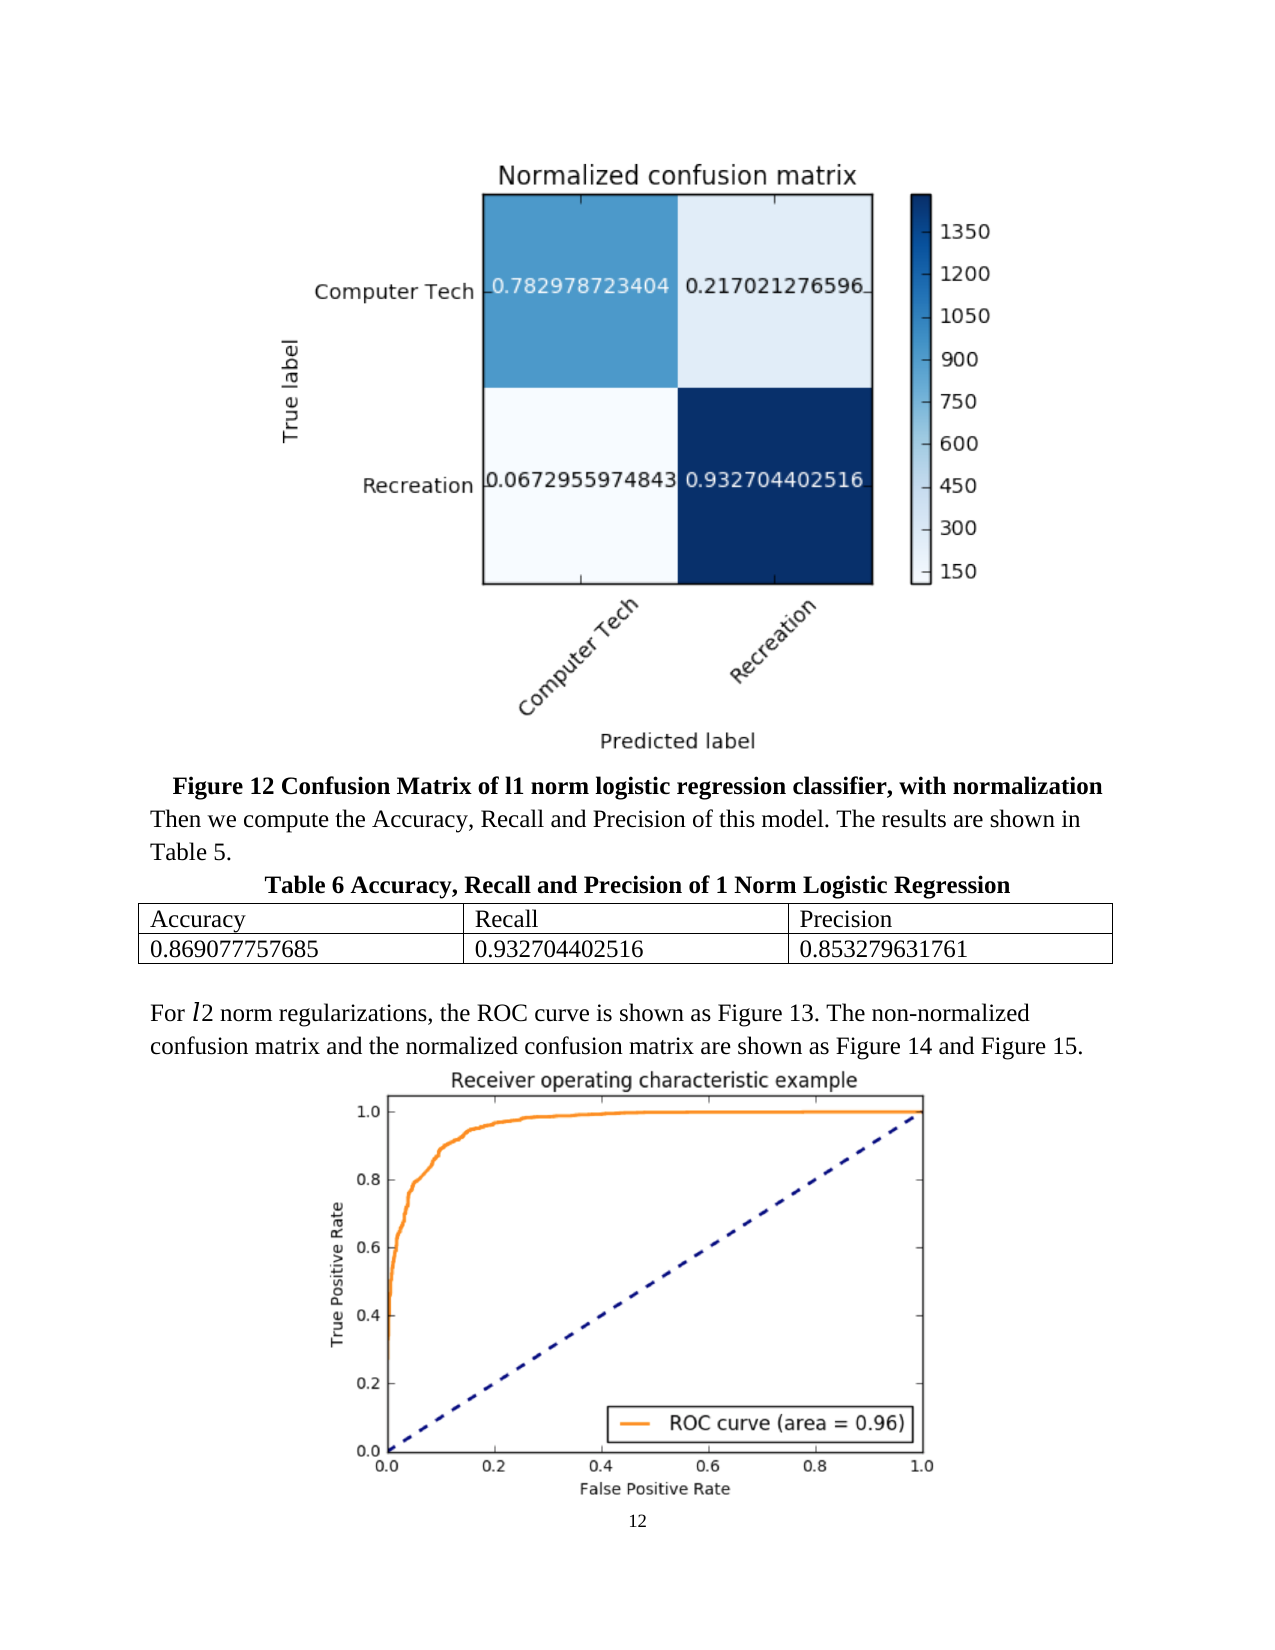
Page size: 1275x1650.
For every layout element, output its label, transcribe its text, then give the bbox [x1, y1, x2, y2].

picture [268, 150, 1007, 767]
table_header Recall [464, 904, 788, 933]
table_header Precision [789, 904, 1112, 933]
picture [325, 1064, 951, 1499]
text Then we compute the Accuracy, Recall and Precision of this model. The results are shown in Table 5. [150, 804, 1125, 866]
text Table 6 Accuracy, Recall and Precision of 1 Norm Logistic Regression [150, 870, 1125, 899]
text Figure 12 Confusion Matrix of l1 norm logistic regression classifier, with normalization [150, 771, 1125, 800]
table_header Accuracy [139, 904, 463, 933]
text For 𝑙2 norm regularizations, the ROC curve is shown as Figure 13. The non-normalized confusion matrix and the normalized confusion matrix are shown as Figure 14 and Figure 15. [150, 997, 1125, 1060]
